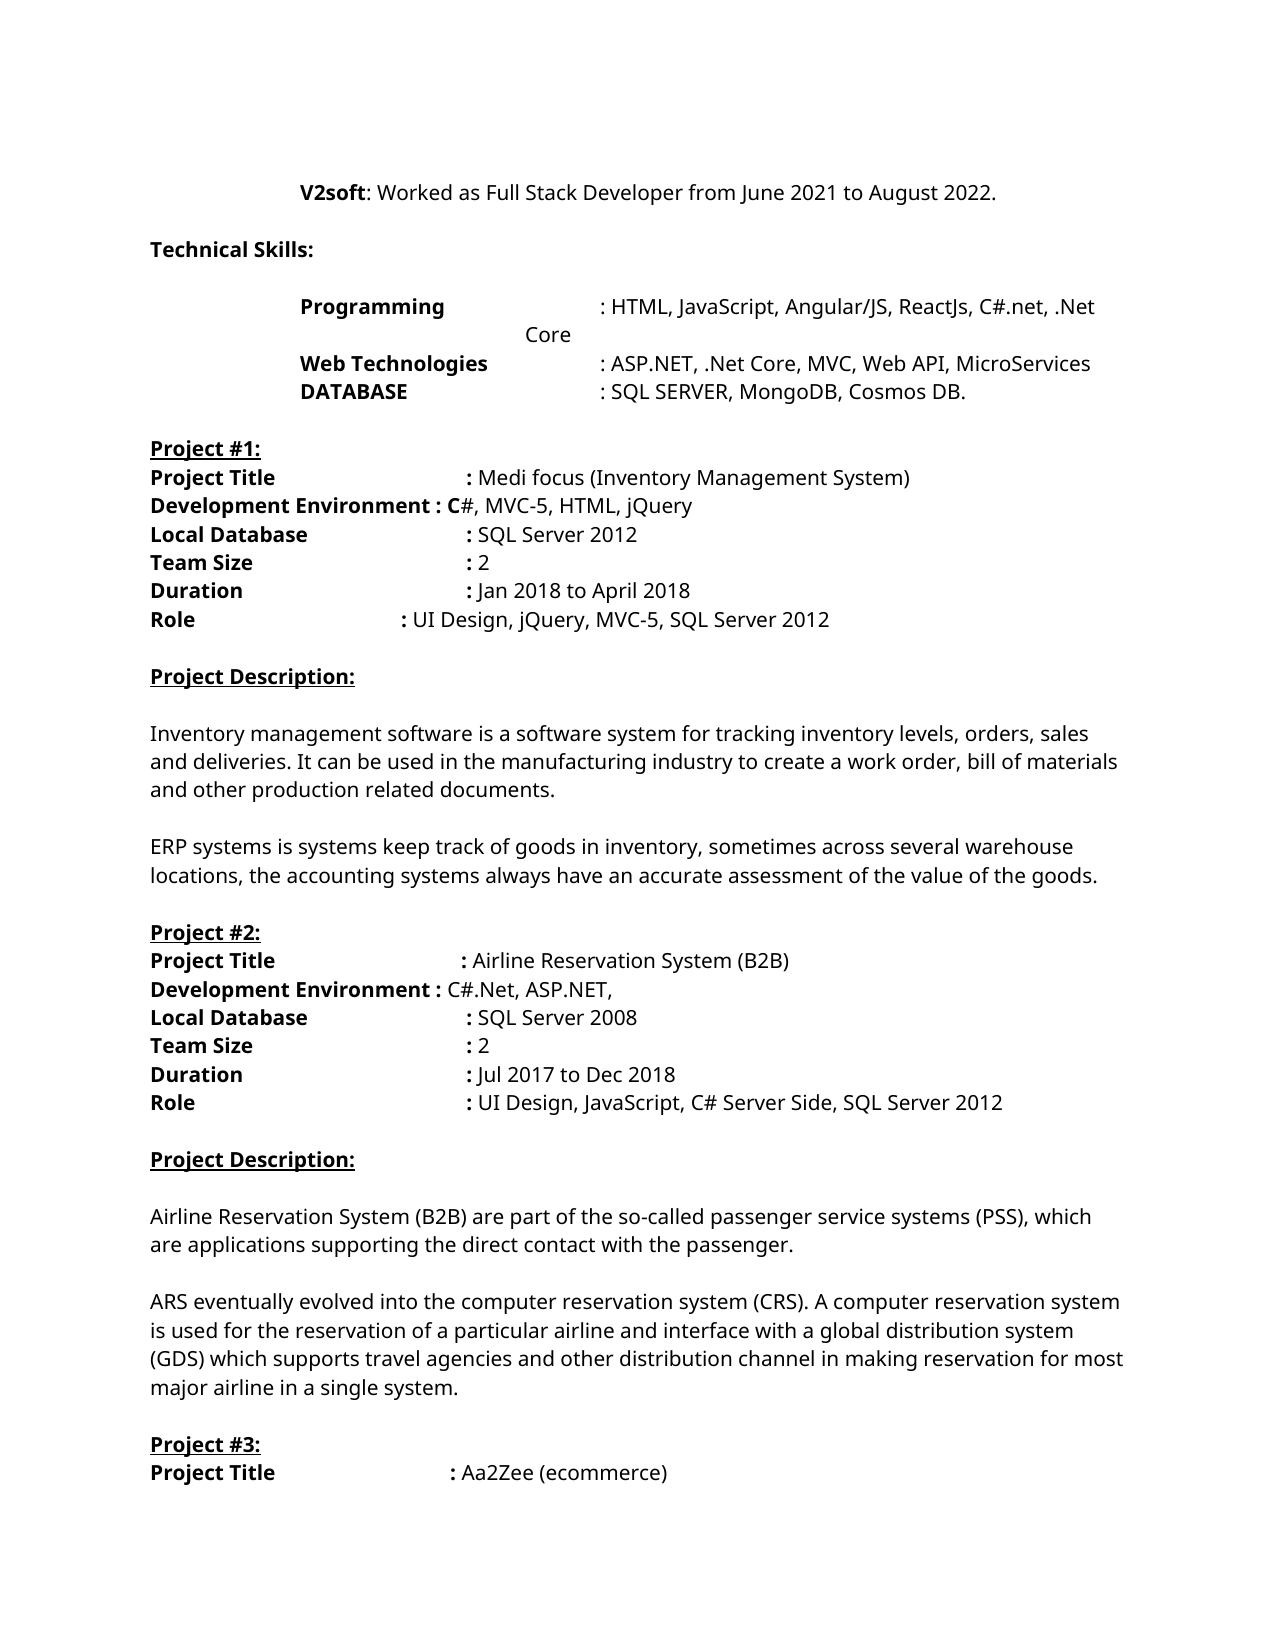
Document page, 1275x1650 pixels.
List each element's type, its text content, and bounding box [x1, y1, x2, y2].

text Team Size : 2 [150, 548, 1125, 577]
text Team Size : 2 [150, 1032, 1125, 1060]
text Role : UI Design, jQuery, MVC-5, SQL Server 2012 [150, 605, 1125, 633]
text Inventory management software is a software system for tracking inventory levels, orders, sales and deliveries. It can be used in the manufacturing industry to create a work order, bill of materials and other production related documents. [150, 719, 1125, 804]
text Airline Reservation System (B2B) are part of the so-called passenger service systems (PSS), which are applications supporting the direct contact with the passenger. [150, 1202, 1125, 1259]
text Web Technologies : ASP.NET, .Net Core, MVC, Web API, MicroServices [300, 349, 1125, 377]
text Development Environment : C#, MVC-5, HTML, jQuery [150, 491, 1125, 520]
text Project Description: [150, 1145, 1125, 1174]
text Project Description: [150, 662, 1125, 690]
text Technical Skills: [150, 235, 1125, 264]
text DATABASE : SQL SERVER, MongoDB, Cosmos DB. [300, 377, 1125, 406]
text Project Title : Medi focus (Inventory Management System) [150, 463, 1125, 491]
text ERP systems is systems keep track of goods in inventory, sometimes across several warehouse locations, the accounting systems always have an accurate assessment of the value of the goods. [150, 832, 1125, 889]
text Project #3: [150, 1430, 1125, 1458]
text Development Environment : C#.Net, ASP.NET, [150, 975, 1125, 1003]
text ARS eventually evolved into the computer reservation system (CRS). A computer reservation system is used for the reservation of a particular airline and interface with a global distribution system (GDS) which supports travel agencies and other distribution channel in making reservation for most major airline in a single system. [150, 1287, 1125, 1401]
text Duration : Jul 2017 to Dec 2018 [150, 1060, 1125, 1088]
text Project Title : Aa2Zee (ecommerce) [661, 1458, 1125, 1487]
text Project Title : Airline Reservation System (B2B) [150, 946, 1125, 975]
text Duration : Jan 2018 to April 2018 [150, 577, 1125, 605]
text Project #2: [150, 918, 1125, 946]
text Local Database : SQL Server 2012 [150, 520, 1125, 548]
text V2soft: Worked as Full Stack Developer from June 2021 to August 2022. [300, 178, 1125, 207]
text Local Database : SQL Server 2008 [150, 1003, 1125, 1032]
text Role : UI Design, JavaScript, C# Server Side, SQL Server 2012 [150, 1088, 1125, 1117]
text Project Title : Aa2Zee (ecommerce) [150, 1458, 545, 1487]
text Programming : HTML, JavaScript, Angular/JS, ReactJs, C#.net, .Net Core [300, 292, 1125, 349]
text Project #1: [150, 434, 1125, 463]
